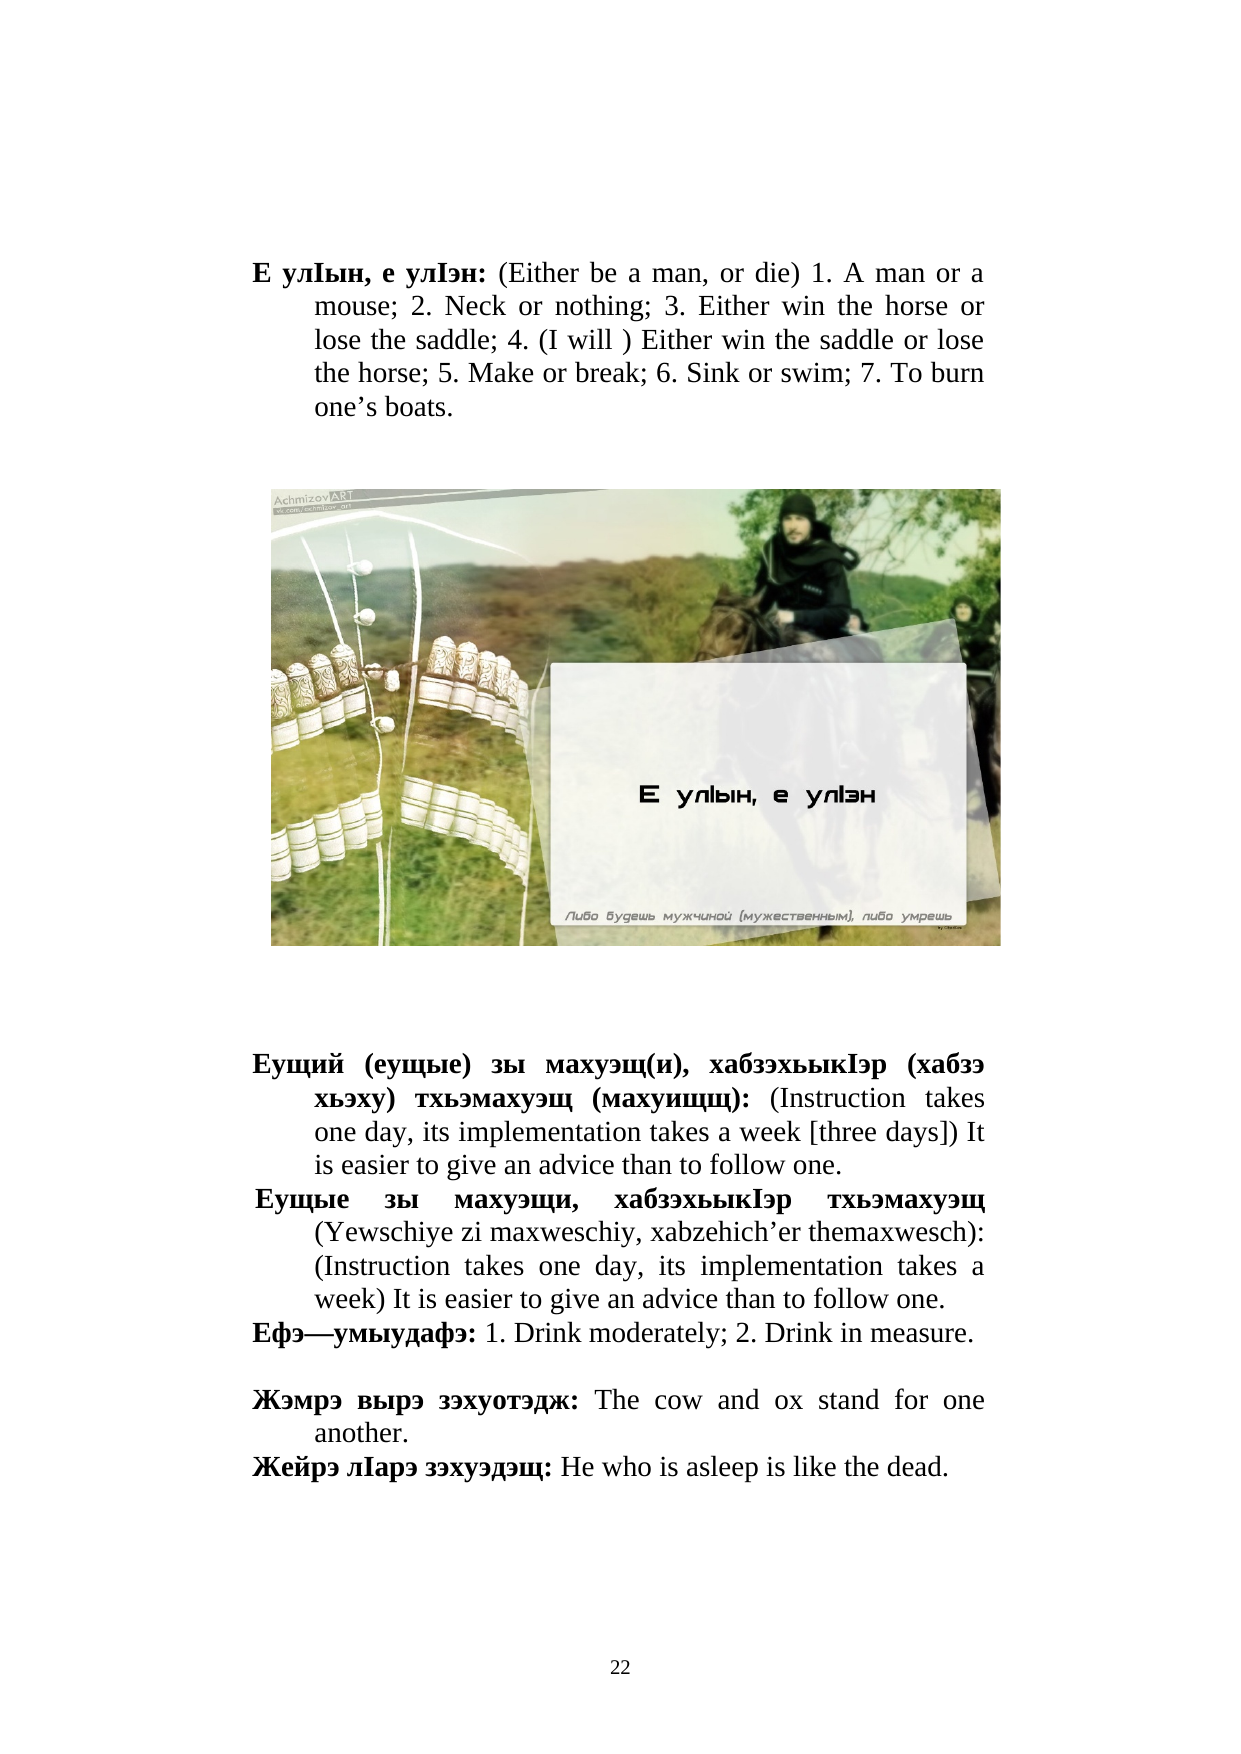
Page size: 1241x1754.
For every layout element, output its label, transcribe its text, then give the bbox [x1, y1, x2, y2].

text Е улIын, е улIэн: (Either be a man, or die) 1. A man or a mouse; 2. Neck or nothing; 3. Either win the horse or lose the saddle; 4. (I will ) Either win the saddle or lose the horse; 5. Make or break; 6. Sink or swim; 7. To burn one’s boats. [252, 255, 985, 423]
text Еущий (еущые) зы махуэщ(и), хабзэхьыкIэр (хабзэ хьэху) тхьэмахуэщ (махуищщ): (Instruction takes one day, its implementation takes a week [three days]) It is easier to give an advice than to follow one. [252, 1047, 985, 1181]
text Ефэ—умыудафэ: 1. Drink moderately; 2. Drink in measure. [252, 1315, 985, 1348]
text Еущые зы махуэщи, хабзэхьыкIэр тхьэмахуэщ (Yewschiye zi maxweschiy, xabzehich’er themaxwesch): (Instruction takes one day, its implementation takes a week) It is easier to give an advice than to follow one. [255, 1181, 985, 1315]
text Жейрэ лIарэ зэхуэдэщ: He who is asleep is like the dead. [252, 1449, 985, 1483]
picture [271, 489, 1001, 946]
text Жэмрэ вырэ зэхуотэдж: The cow and ox stand for one another. [252, 1382, 985, 1449]
